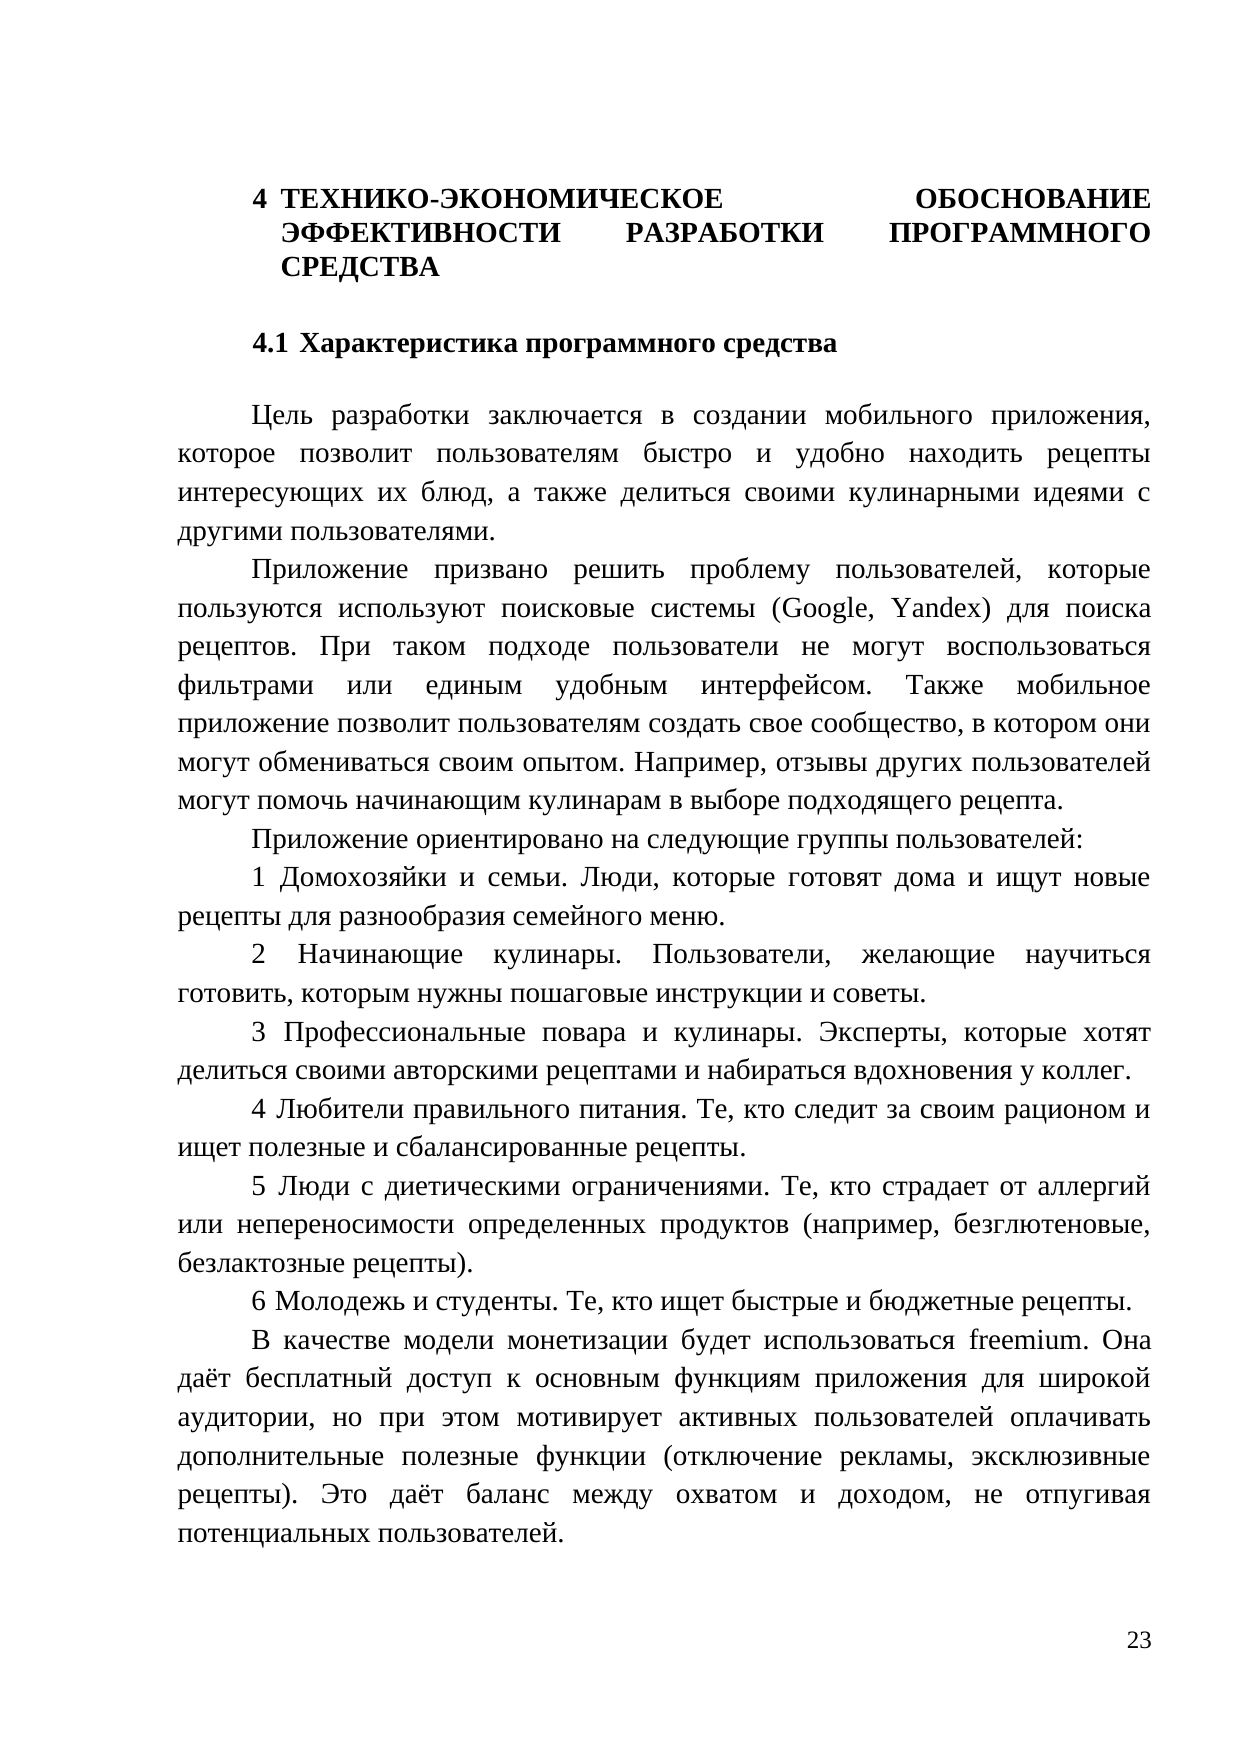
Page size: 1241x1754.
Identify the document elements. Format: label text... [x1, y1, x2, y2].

text Приложение ориентировано на следующие группы пользователей: [177, 821, 1152, 854]
list Домохозяйки и семьи. Люди, которые готовят дома и ищут новые рецепты для разнообразия семейного меню. [177, 859, 1152, 932]
list В качестве модели монетизации будет использоваться freemium. Она даёт бесплатный доступ к основным функциям приложения для широкой аудитории, но при этом мотивирует активных пользователей оплачивать дополнительные полезные функции (отключение рекламы, эксклюзивные рецепты). Это даёт баланс между охватом и доходом, не отпугивая потенциальных пользователей. [177, 1322, 1152, 1548]
list Люди с диетическими ограничениями. Те, кто страдает от аллергий или непереносимости определенных продуктов (например, безглютеновые, безлактозные рецепты). [177, 1168, 1152, 1278]
text Цель разработки заключается в создании мобильного приложения, которое позволит пользователям быстро и удобно находить рецепты интересующих их блюд, а также делиться своими кулинарными идеями с другими пользователями. [177, 397, 1152, 546]
list Молодежь и студенты. Те, кто ищет быстрые и бюджетные рецепты. [177, 1283, 1152, 1317]
list Начинающие кулинары. Пользователи, желающие научиться готовить, которым нужны пошаговые инструкции и советы. [177, 937, 1152, 1009]
list Профессиональные повара и кулинары. Эксперты, которые хотят делиться своими авторскими рецептами и набираться вдохновения у коллег. [177, 1014, 1152, 1086]
list Любители правильного питания. Те, кто следит за своим рационом и ищет полезные и сбалансированные рецепты. [177, 1091, 1152, 1163]
subtitle Характеристика программного средства [252, 325, 1152, 358]
subtitle ТЕХНИКО-ЭКОНОМИЧЕСКОЕ ОБОСНОВАНИЕ ЭФФЕКТИВНОСТИ РАЗРАБОТКИ ПРОГРАММНОГО СРЕДСТВА [252, 182, 1152, 282]
text Приложение призвано решить проблему пользователей, которые пользуются используют поисковые системы (Google, Yandex) для поиска рецептов. При таком подходе пользователи не могут воспользоваться фильтрами или единым удобным интерфейсом. Также мобильное приложение позволит пользователям создать свое сообщество, в котором они могут обмениваться своим опытом. Например, отзывы других пользователей могут помочь начинающим кулинарам в выборе подходящего рецепта. [177, 551, 1152, 816]
